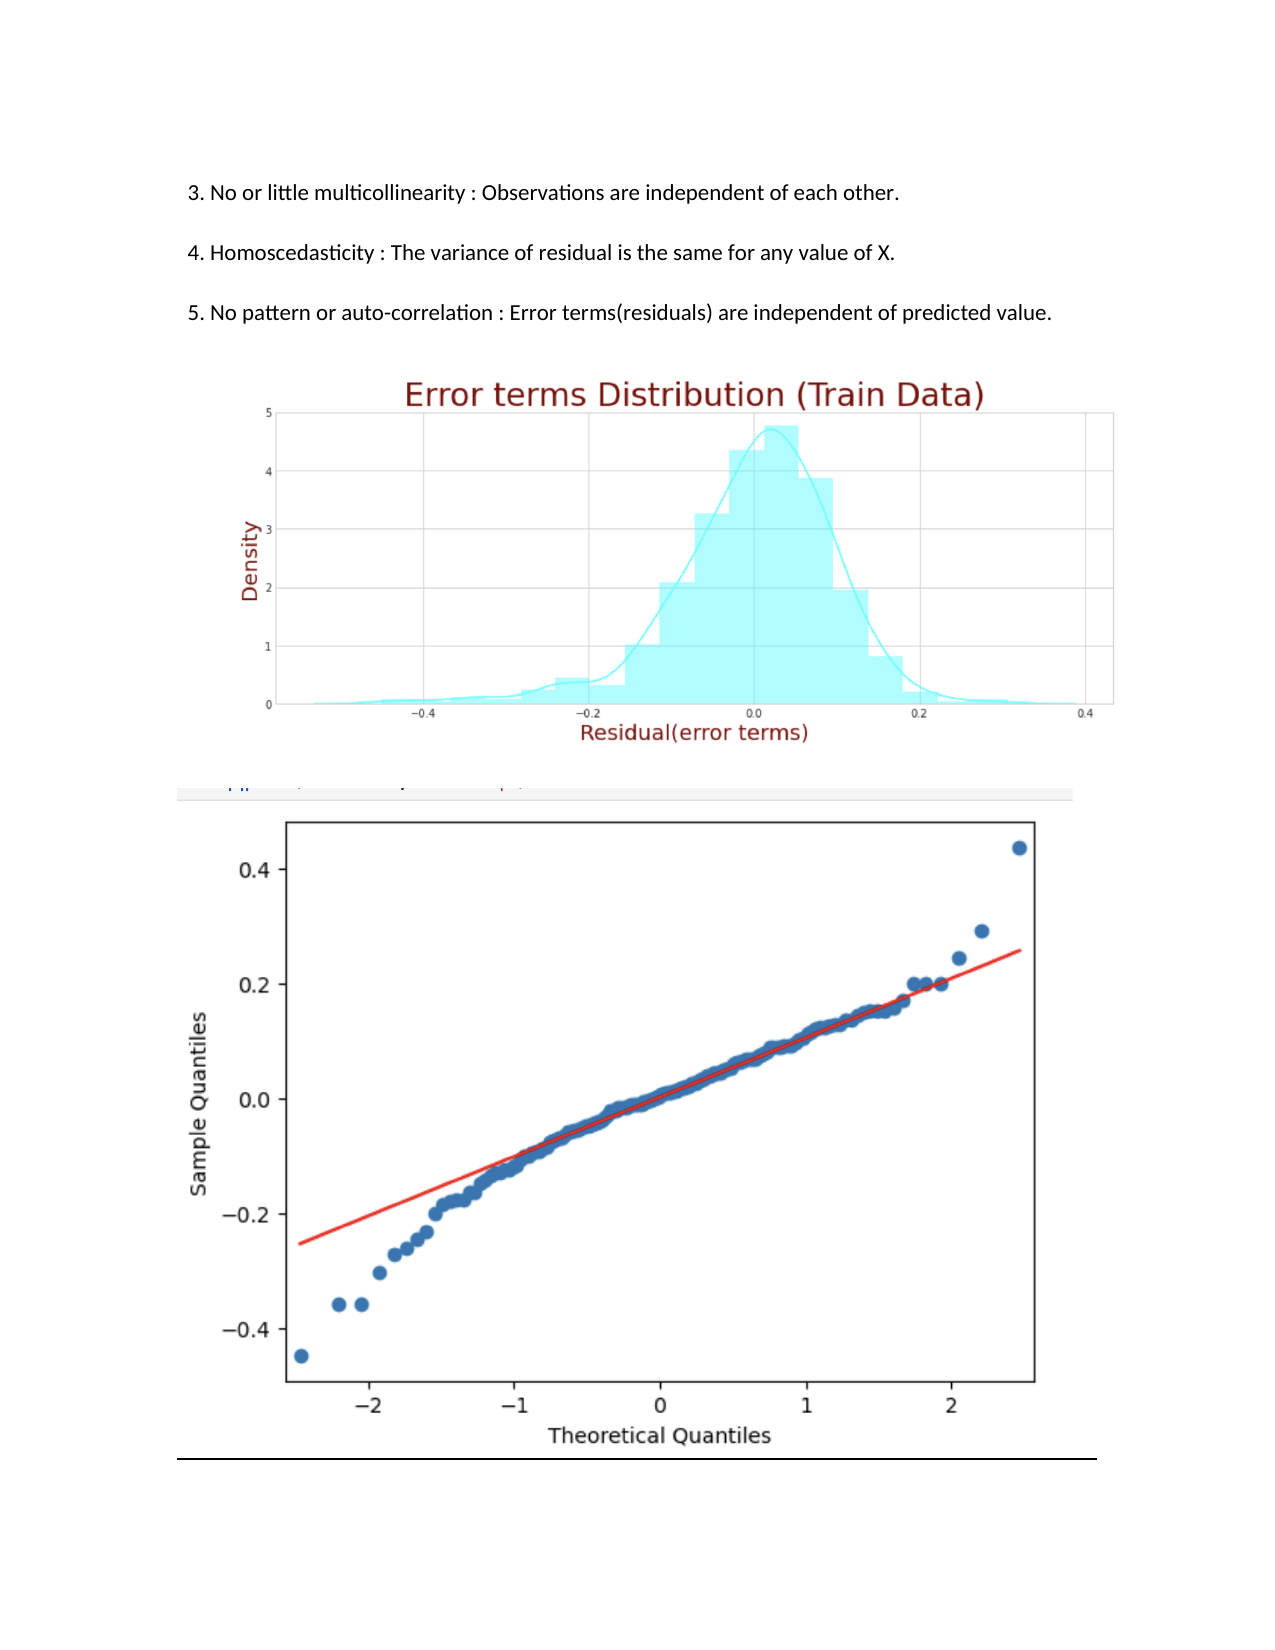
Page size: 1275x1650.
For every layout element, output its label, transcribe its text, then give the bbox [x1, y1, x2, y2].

subtitle 4. Homoscedasticity : The variance of residual is the same for any value of X. [187, 238, 1114, 266]
subtitle 5. No pattern or auto-correlation : Error terms(residuals) are independent of predicted value. [187, 298, 1114, 326]
picture [187, 358, 1125, 759]
picture [177, 788, 1073, 1457]
subtitle 3. No or little multicollinearity : Observations are independent of each other. [187, 178, 1114, 206]
